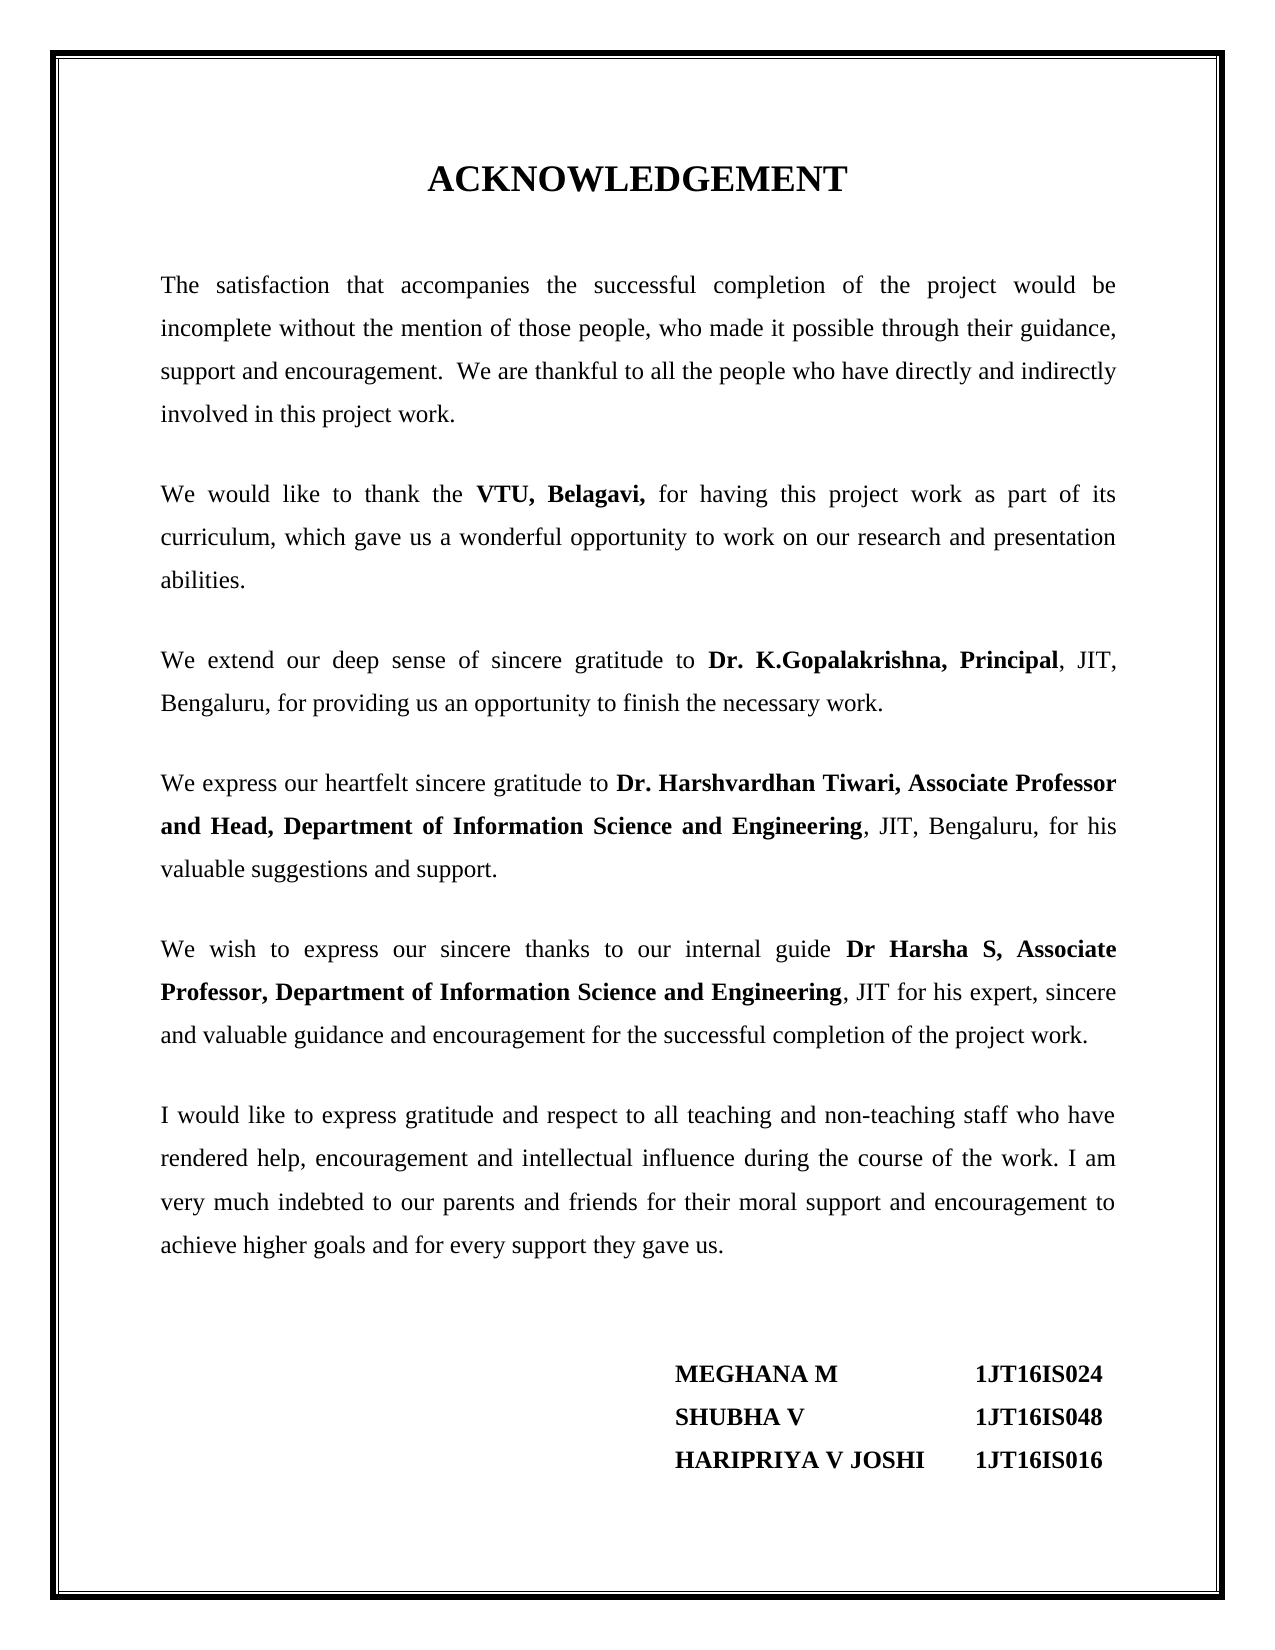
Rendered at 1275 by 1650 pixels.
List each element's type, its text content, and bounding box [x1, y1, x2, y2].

text We wish to express our sincere thanks to our internal guide Dr Harsha S, Associate Professor, Department of Information Science and Engineering, JIT for his expert, sincere and valuable guidance and encouragement for the successful completion of the project work. [160, 934, 1117, 1049]
text We extend our deep sense of sincere gratitude to Dr. K.Gopalakrishna, Principal, JIT, Bengaluru, for providing us an opportunity to finish the necessary work. [160, 645, 1117, 717]
text HARIPRIYA V JOSHI 1JT16IS016 [600, 1445, 1125, 1474]
text SHUBHA V 1JT16IS048 [600, 1402, 1125, 1431]
text We would like to thank the VTU, Belagavi, for having this project work as part of its curriculum, which gave us a wonderful opportunity to work on our research and presentation abilities. [160, 479, 1117, 594]
text ACKNOWLEDGEMENT [150, 156, 1125, 199]
text I would like to express gratitude and respect to all teaching and non-teaching staff who have rendered help, encouragement and intellectual influence during the course of the work. I am very much indebted to our parents and friends for their moral support and encouragement to achieve higher goals and for every support they gave us. [160, 1100, 1117, 1258]
text The satisfaction that accompanies the successful completion of the project would be incomplete without the mention of those people, who made it possible through their guidance, support and encouragement. We are thankful to all the people who have directly and indirectly involved in this project work. [160, 270, 1118, 428]
text We express our heartfelt sincere gratitude to Dr. Harshvardhan Tiwari, Associate Professor and Head, Department of Information Science and Engineering, JIT, Bengaluru, for his valuable suggestions and support. [160, 768, 1117, 883]
text MEGHANA M 1JT16IS024 [150, 1359, 1125, 1388]
